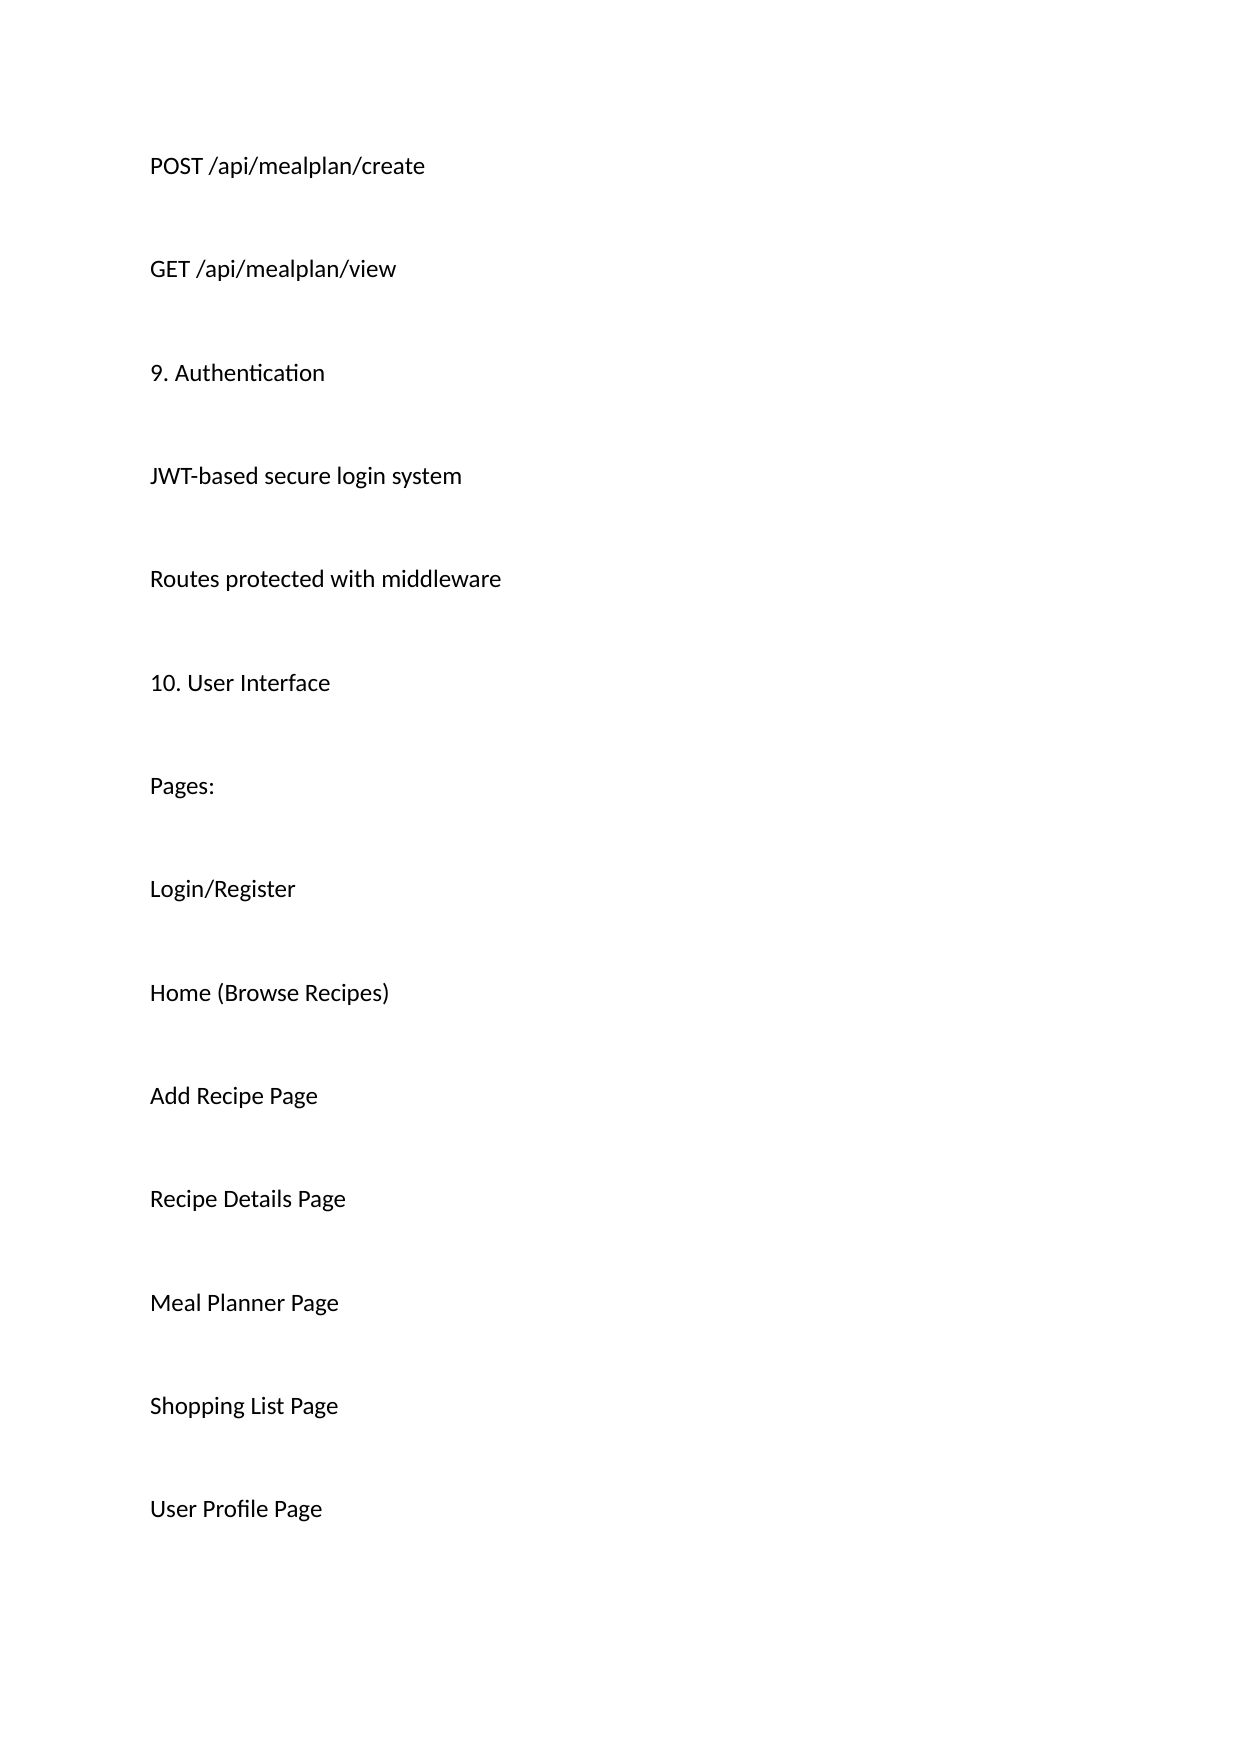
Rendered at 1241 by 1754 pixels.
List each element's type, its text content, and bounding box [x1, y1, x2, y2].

text 10. User Interface [150, 667, 1090, 697]
text Recipe Details Page [150, 1183, 1090, 1214]
text JWT-based secure login system [150, 460, 1090, 491]
text Home (Browse Recipes) [150, 977, 1090, 1007]
text User Profile Page [150, 1493, 1090, 1524]
text GET /api/mealplan/view [150, 253, 1090, 284]
text Routes protected with middleware [150, 563, 1090, 594]
text Shopping List Page [150, 1390, 1090, 1421]
text POST /api/mealplan/create [150, 150, 1090, 181]
text Pages: [150, 770, 1090, 801]
text Meal Planner Page [150, 1287, 1090, 1317]
text 9. Authentication [150, 357, 1090, 387]
text Add Recipe Page [150, 1080, 1090, 1111]
text Login/Register [150, 873, 1090, 904]
